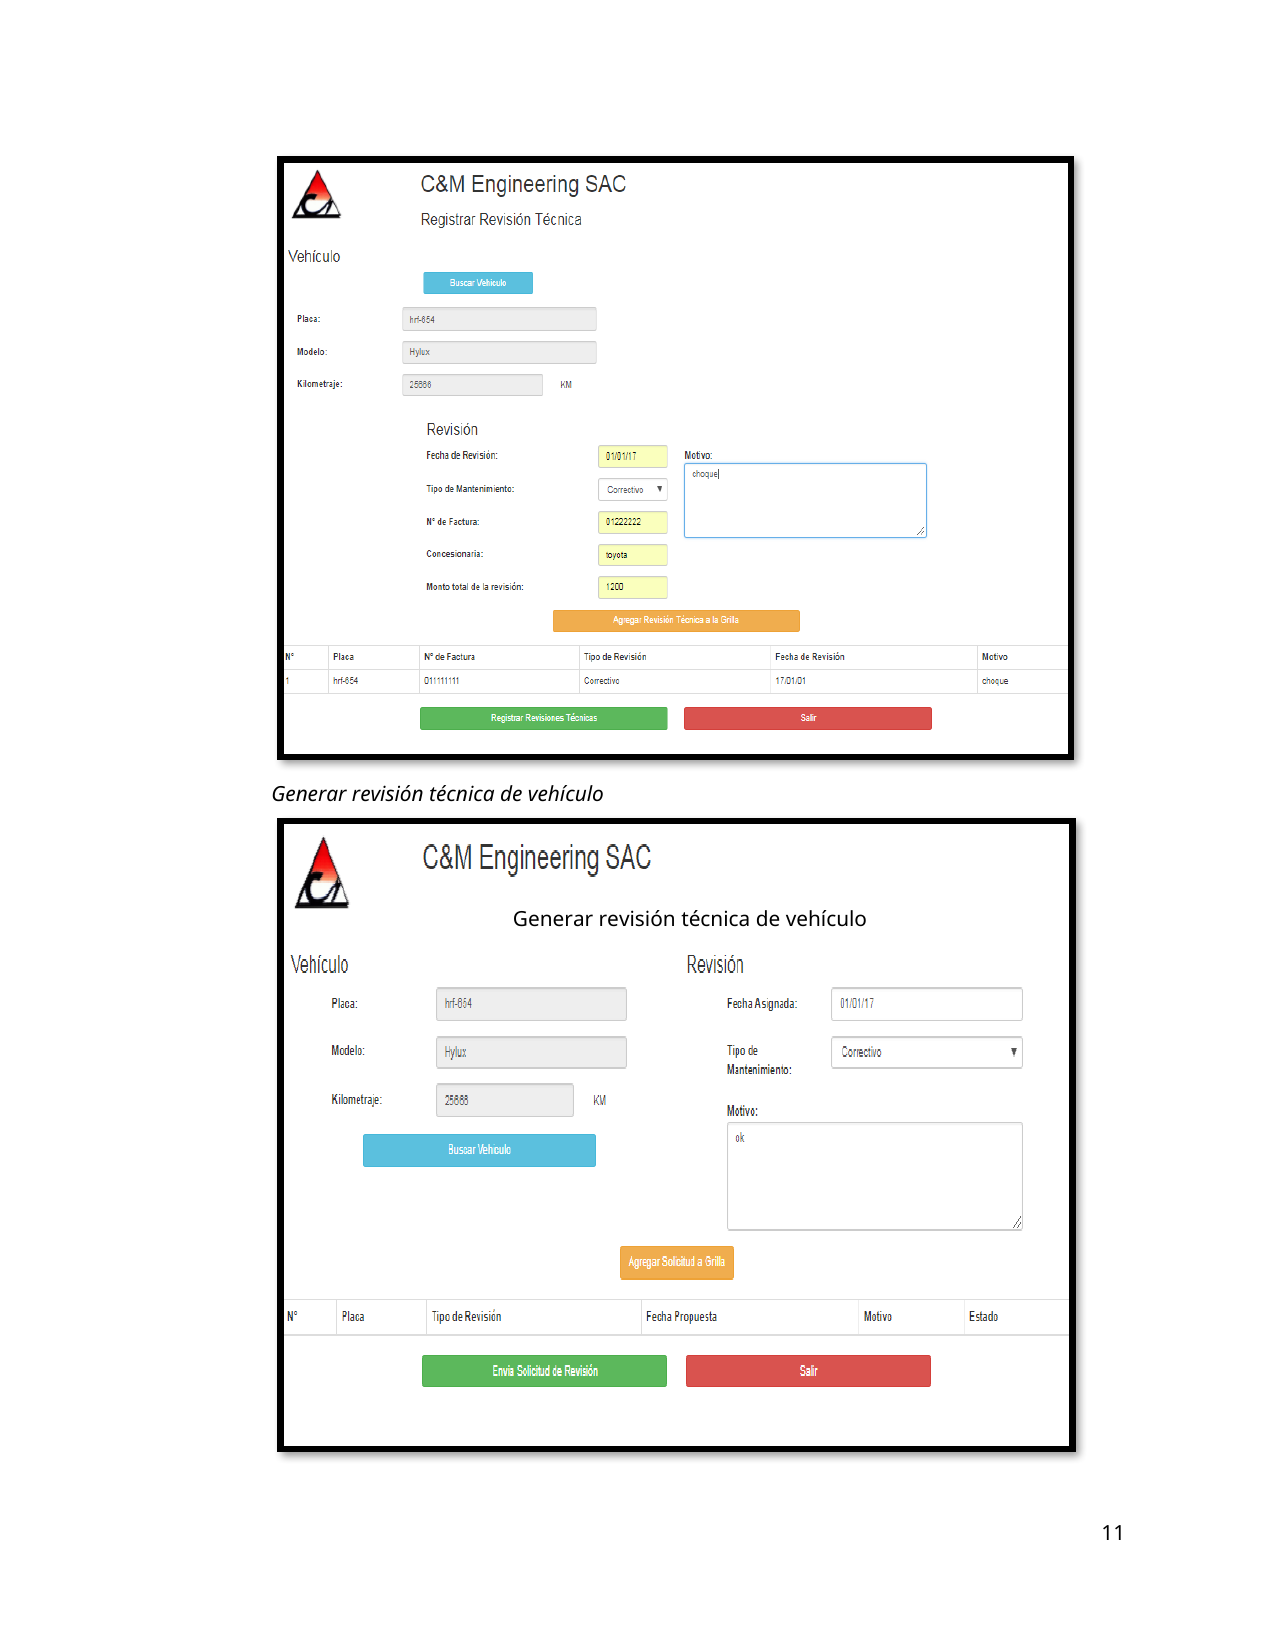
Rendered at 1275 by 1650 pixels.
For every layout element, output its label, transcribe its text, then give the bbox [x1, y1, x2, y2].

picture [284, 824, 1069, 1446]
picture [284, 163, 1068, 754]
list Generar revisión técnica de vehículo [271, 779, 1125, 808]
